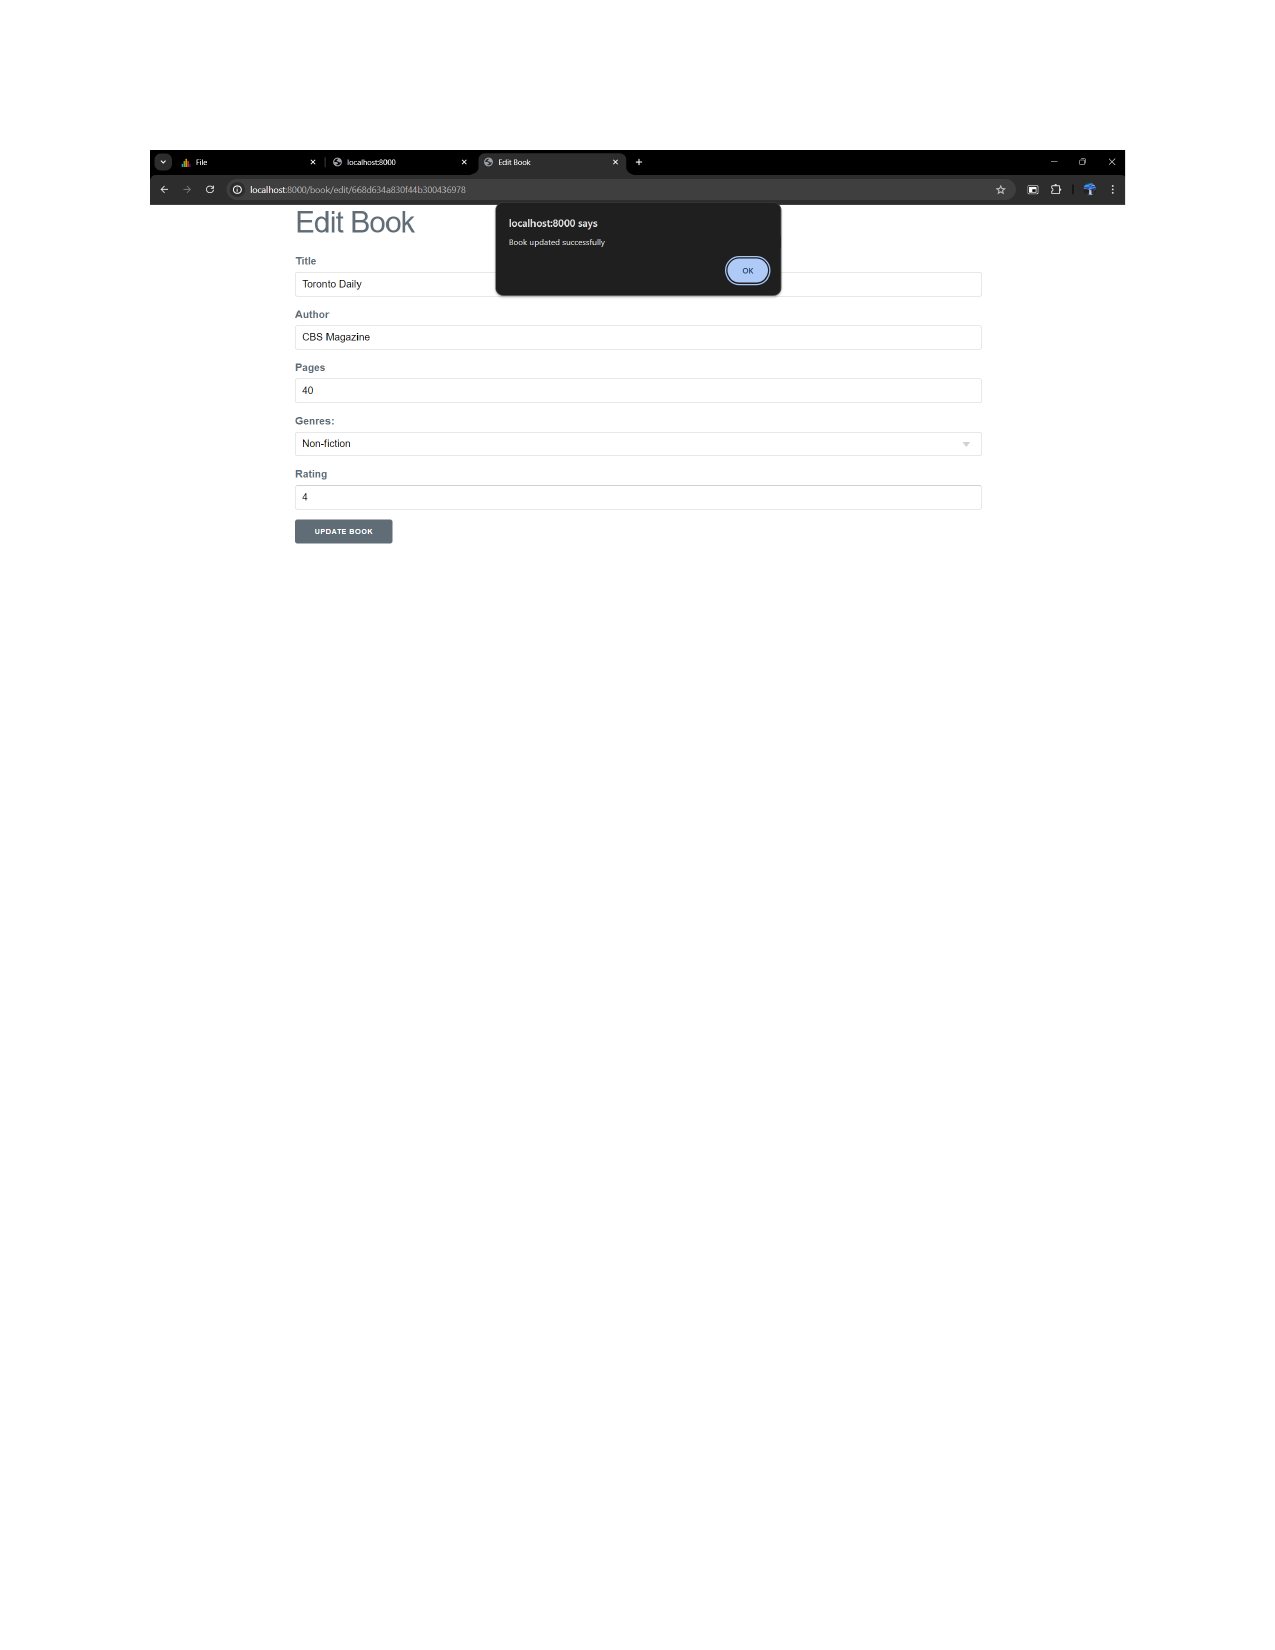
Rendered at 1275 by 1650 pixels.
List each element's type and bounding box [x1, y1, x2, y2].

picture [150, 150, 1125, 666]
